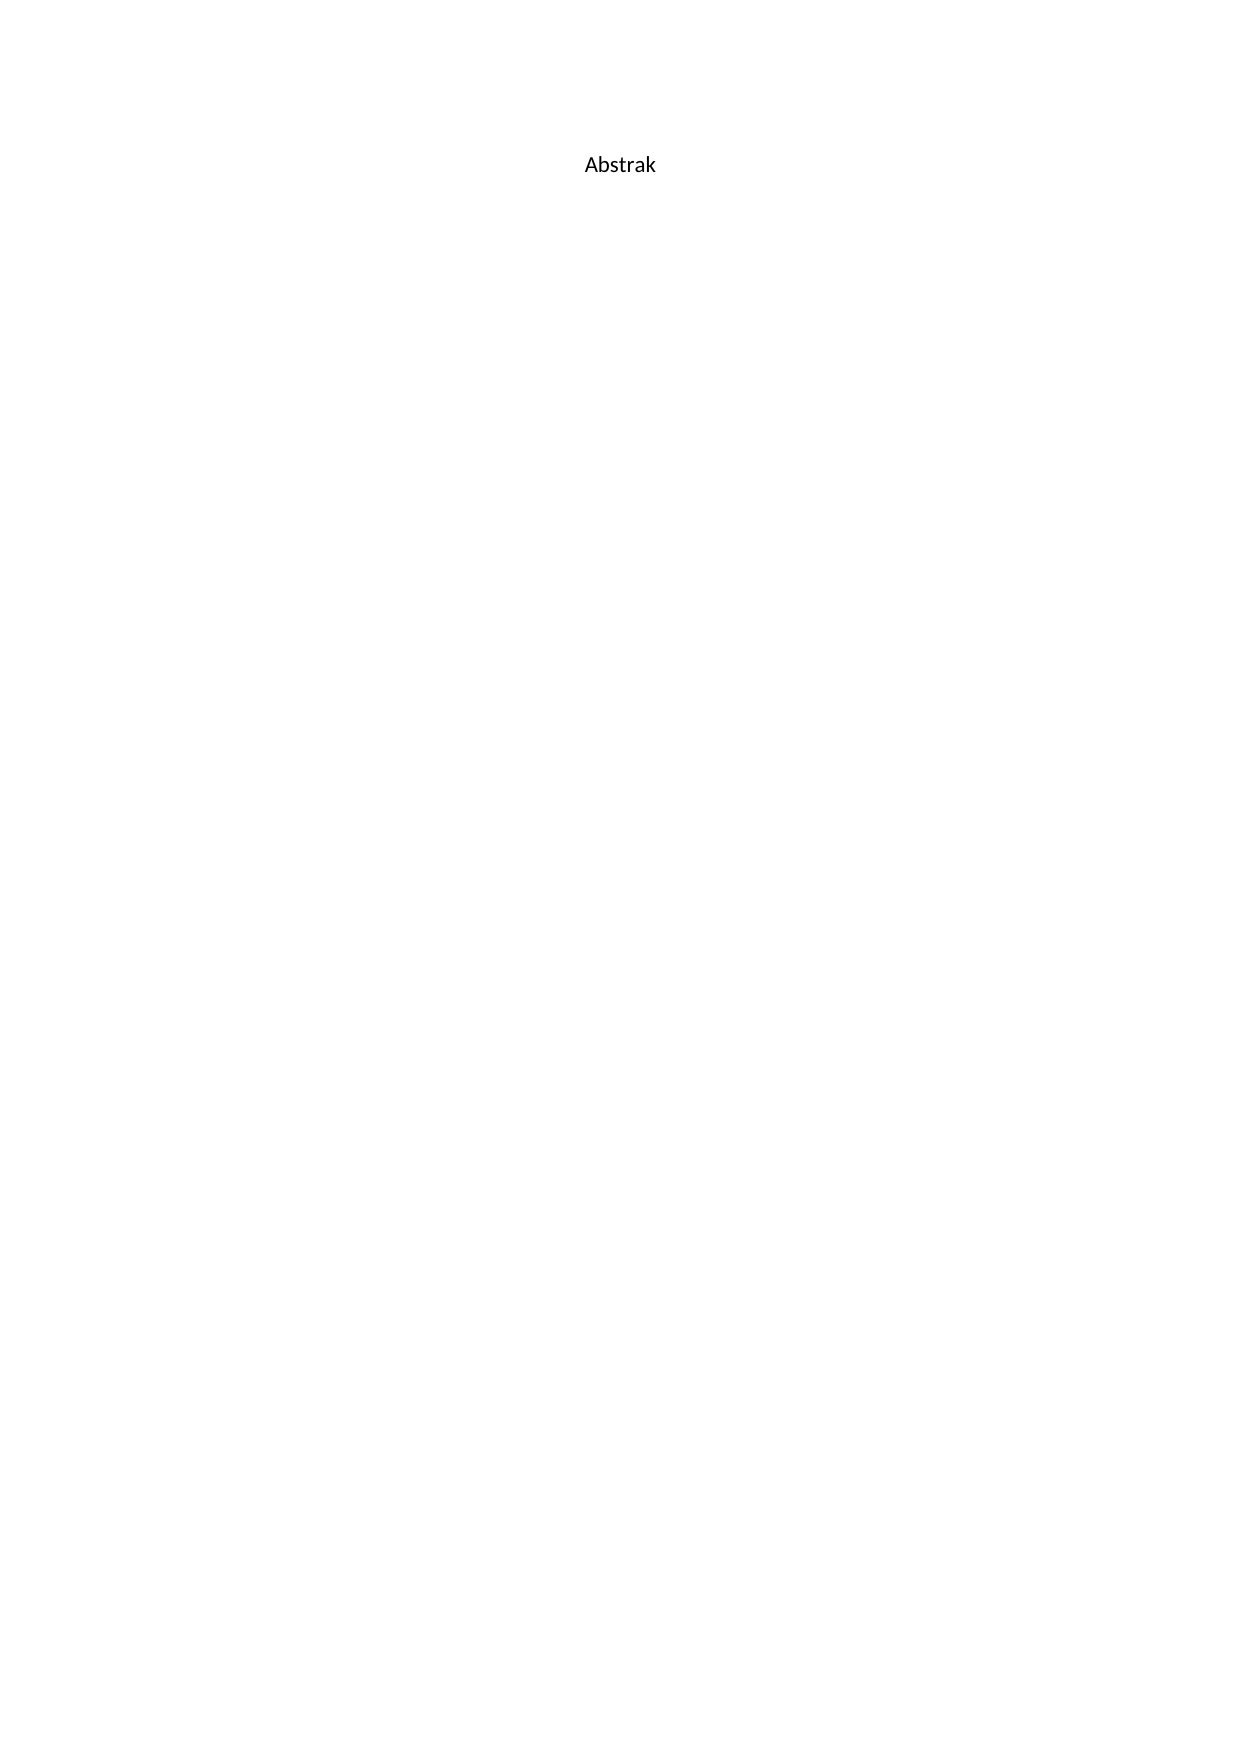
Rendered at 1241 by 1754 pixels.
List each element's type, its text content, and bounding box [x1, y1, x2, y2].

text Abstrak [150, 150, 1090, 178]
